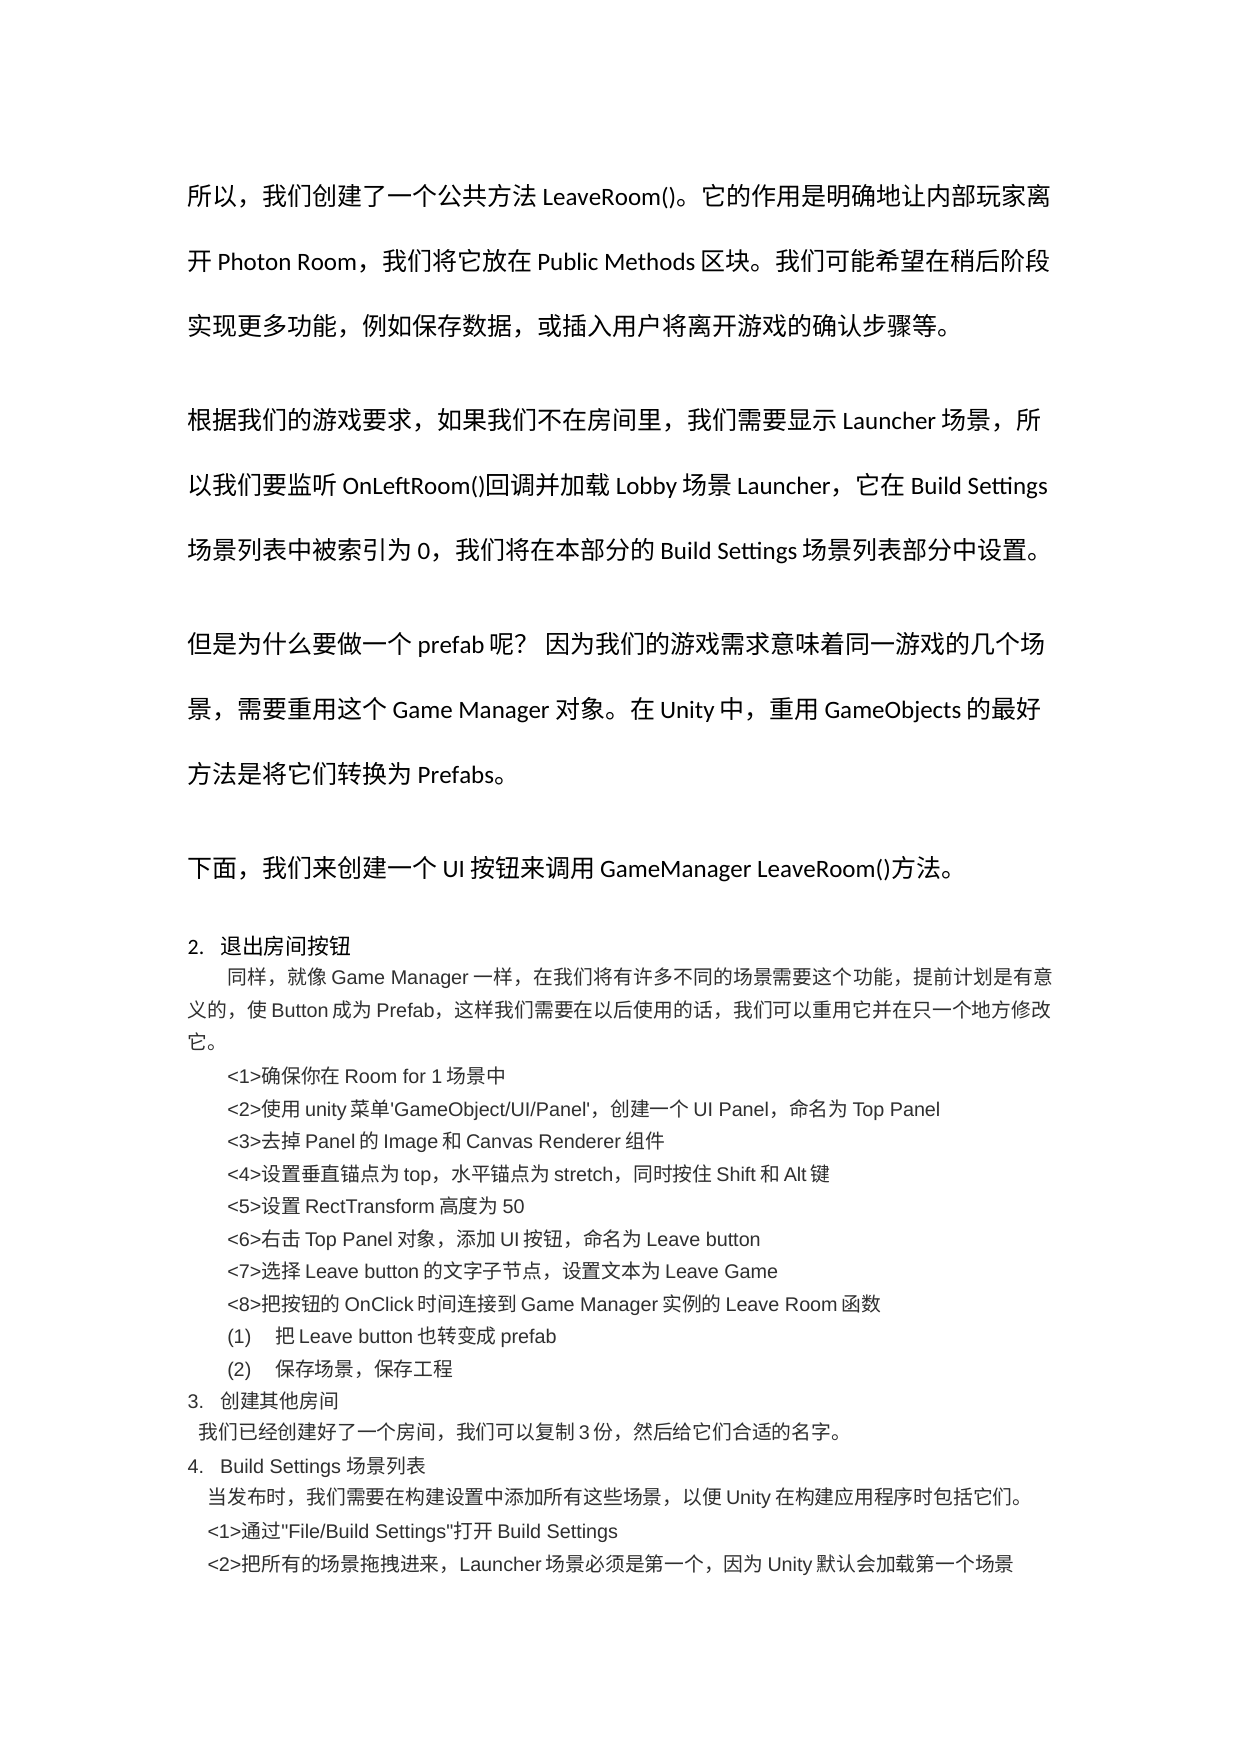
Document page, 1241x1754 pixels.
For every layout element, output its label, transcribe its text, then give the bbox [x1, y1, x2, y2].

list 把Leave button也转变成prefab [187, 1319, 1053, 1351]
text <8>把按钮的OnClick时间连接到Game Manager实例的Leave Room函数 [187, 1286, 1053, 1319]
list 退出房间按钮 [187, 929, 1053, 961]
text 根据我们的游戏要求，如果我们不在房间里，我们需要显示Launcher场景，所以我们要监听OnLeftRoom()回调并加载Lobby场景Launcher，它在Build Settings场景列表中被索引为0，我们将在本部分的Build Settings场景列表部分中设置。 [187, 386, 1053, 581]
text 但是为什么要做一个prefab呢？ 因为我们的游戏需求意味着同一游戏的几个场景，需要重用这个Game Manager对象。在Unity中，重用GameObjects的最好方法是将它们转换为Prefabs。 [187, 610, 1053, 805]
list Build Settings 场景列表 [187, 1449, 1053, 1481]
text 下面，我们来创建一个UI按钮来调用GameManager LeaveRoom()方法。 [187, 834, 1053, 899]
text <2>把所有的场景拖拽进来，Launcher场景必须是第一个，因为Unity默认会加载第一个场景 [187, 1546, 1053, 1579]
text <3>去掉Panel的Image和Canvas Renderer组件 [187, 1124, 1053, 1156]
text <1>通过"File/Build Settings"打开Build Settings [187, 1514, 1053, 1546]
text 所以，我们创建了一个公共方法LeaveRoom()。它的作用是明确地让内部玩家离开Photon Room，我们将它放在Public Methods区块。我们可能希望在稍后阶段实现更多功能，例如保存数据，或插入用户将离开游戏的确认步骤等。 [187, 162, 1053, 357]
text <7>选择Leave button的文字子节点，设置文本为Leave Game [187, 1254, 1053, 1286]
text 当发布时，我们需要在构建设置中添加所有这些场景，以便Unity在构建应用程序时包括它们。 [187, 1481, 1053, 1514]
text 同样，就像Game Manager一样，在我们将有许多不同的场景需要这个功能，提前计划是有意义的，使Button成为Prefab，这样我们需要在以后使用的话，我们可以重用它并在只一个地方修改它。 [187, 961, 1053, 1059]
text <5>设置RectTransform高度为50 [187, 1189, 1053, 1221]
text <2>使用unity菜单'GameObject/UI/Panel'，创建一个UI Panel，命名为Top Panel [187, 1091, 1053, 1124]
list 保存场景，保存工程 [187, 1351, 1053, 1384]
text 我们已经创建好了一个房间，我们可以复制3份，然后给它们合适的名字。 [187, 1416, 1053, 1449]
list 创建其他房间 [187, 1384, 1053, 1416]
text <1>确保你在Room for 1场景中 [187, 1059, 1053, 1091]
text <6>右击Top Panel对象，添加UI按钮，命名为Leave button [187, 1221, 1053, 1254]
text <4>设置垂直锚点为top，水平锚点为stretch，同时按住Shift和Alt键 [187, 1156, 1053, 1189]
